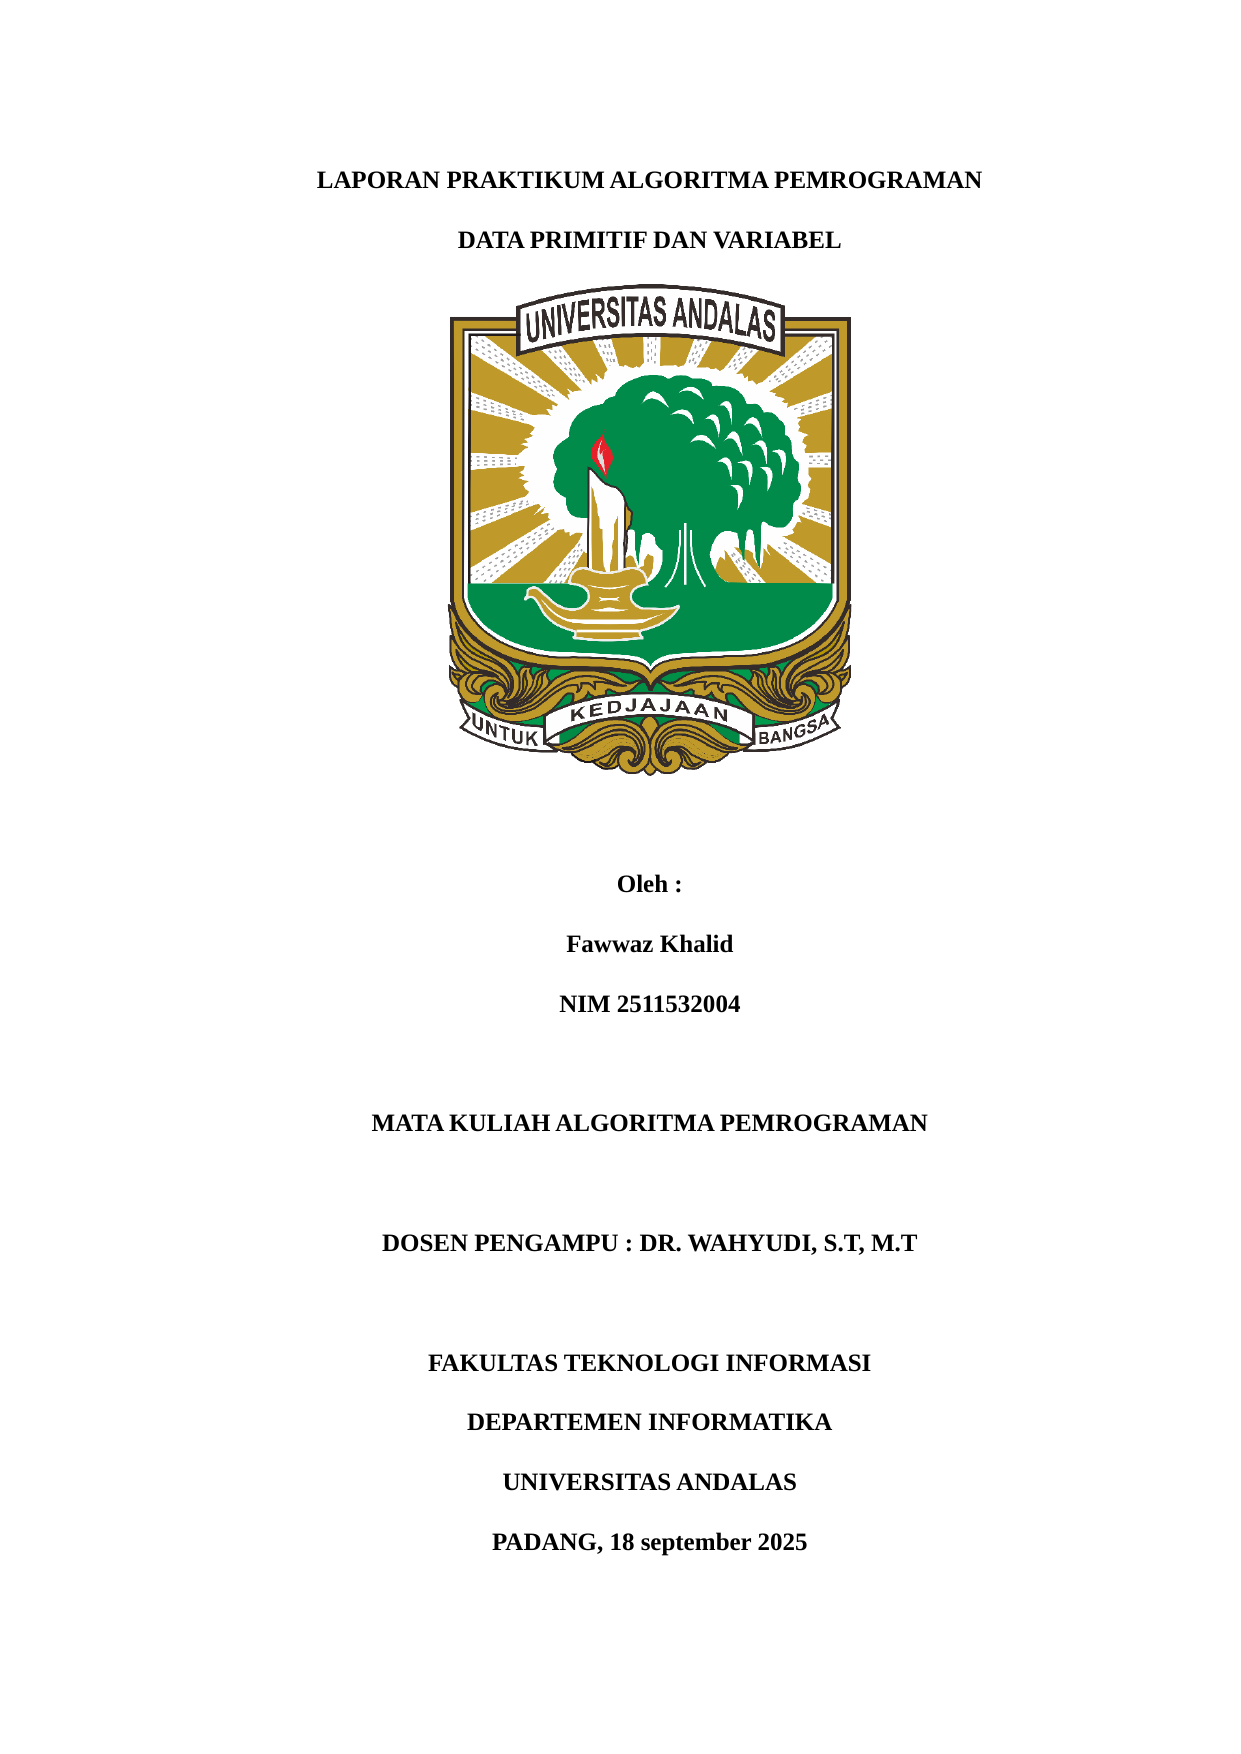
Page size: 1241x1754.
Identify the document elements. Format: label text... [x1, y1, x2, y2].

text PADANG, 18 september 2025 [236, 1527, 1063, 1556]
text NIM 2511532004 [236, 989, 1063, 1018]
text UNIVERSITAS ANDALAS [236, 1467, 1063, 1496]
text FAKULTAS TEKNOLOGI INFORMASI [236, 1348, 1063, 1376]
text Oleh : [236, 869, 1063, 898]
text DEPARTEMEN INFORMATIKA [236, 1407, 1063, 1436]
text DATA PRIMITIF DAN VARIABEL [236, 225, 1063, 253]
text MATA KULIAH ALGORITMA PEMROGRAMAN [236, 1108, 1063, 1137]
text DOSEN PENGAMPU : DR. WAHYUDI, S.T, M.T [236, 1228, 1063, 1257]
text LAPORAN PRAKTIKUM ALGORITMA PEMROGRAMAN [236, 165, 1063, 194]
picture [447, 284, 852, 776]
text Fawwaz Khalid [236, 929, 1063, 958]
